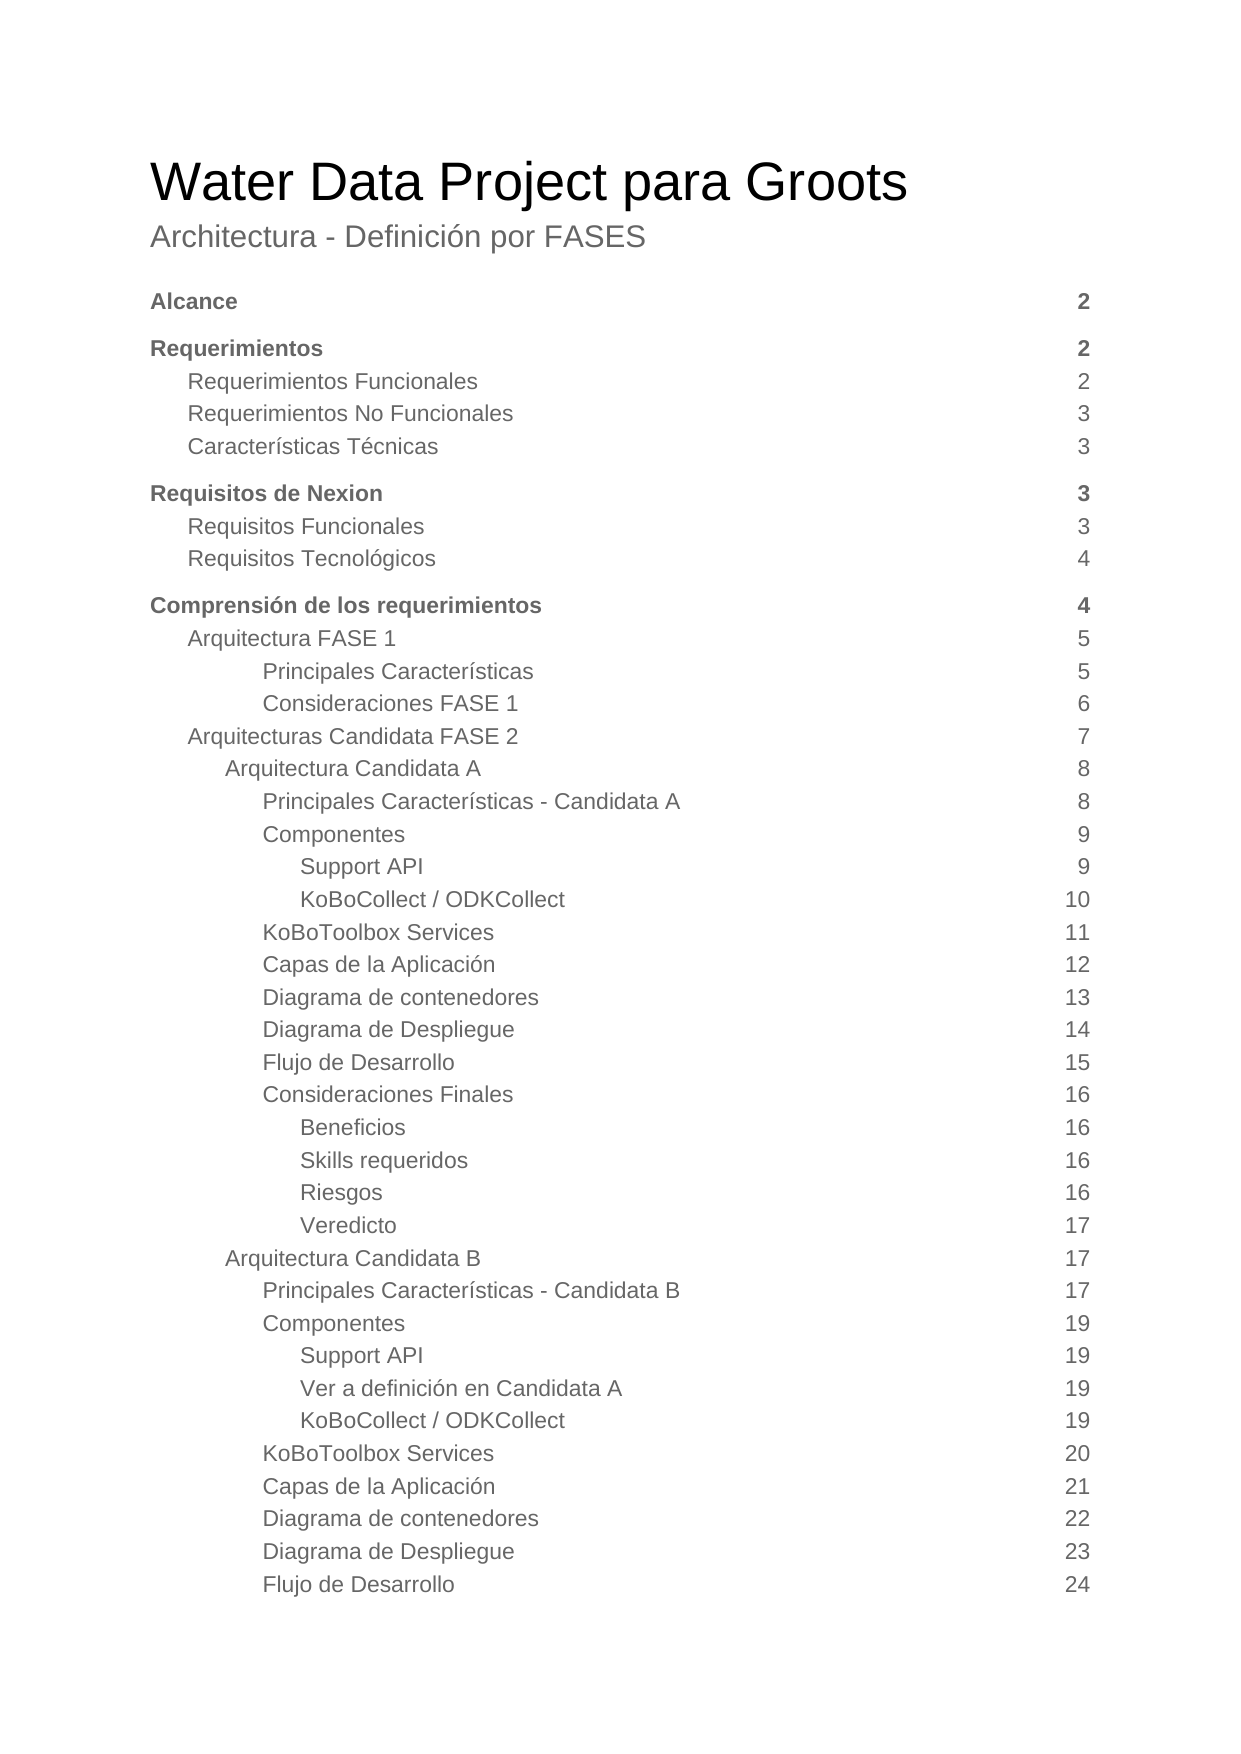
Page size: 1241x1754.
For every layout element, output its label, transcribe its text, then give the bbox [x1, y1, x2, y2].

title Water Data Project para Groots [150, 150, 1090, 212]
subtitle Architectura - Definición por FASES [150, 218, 1090, 254]
